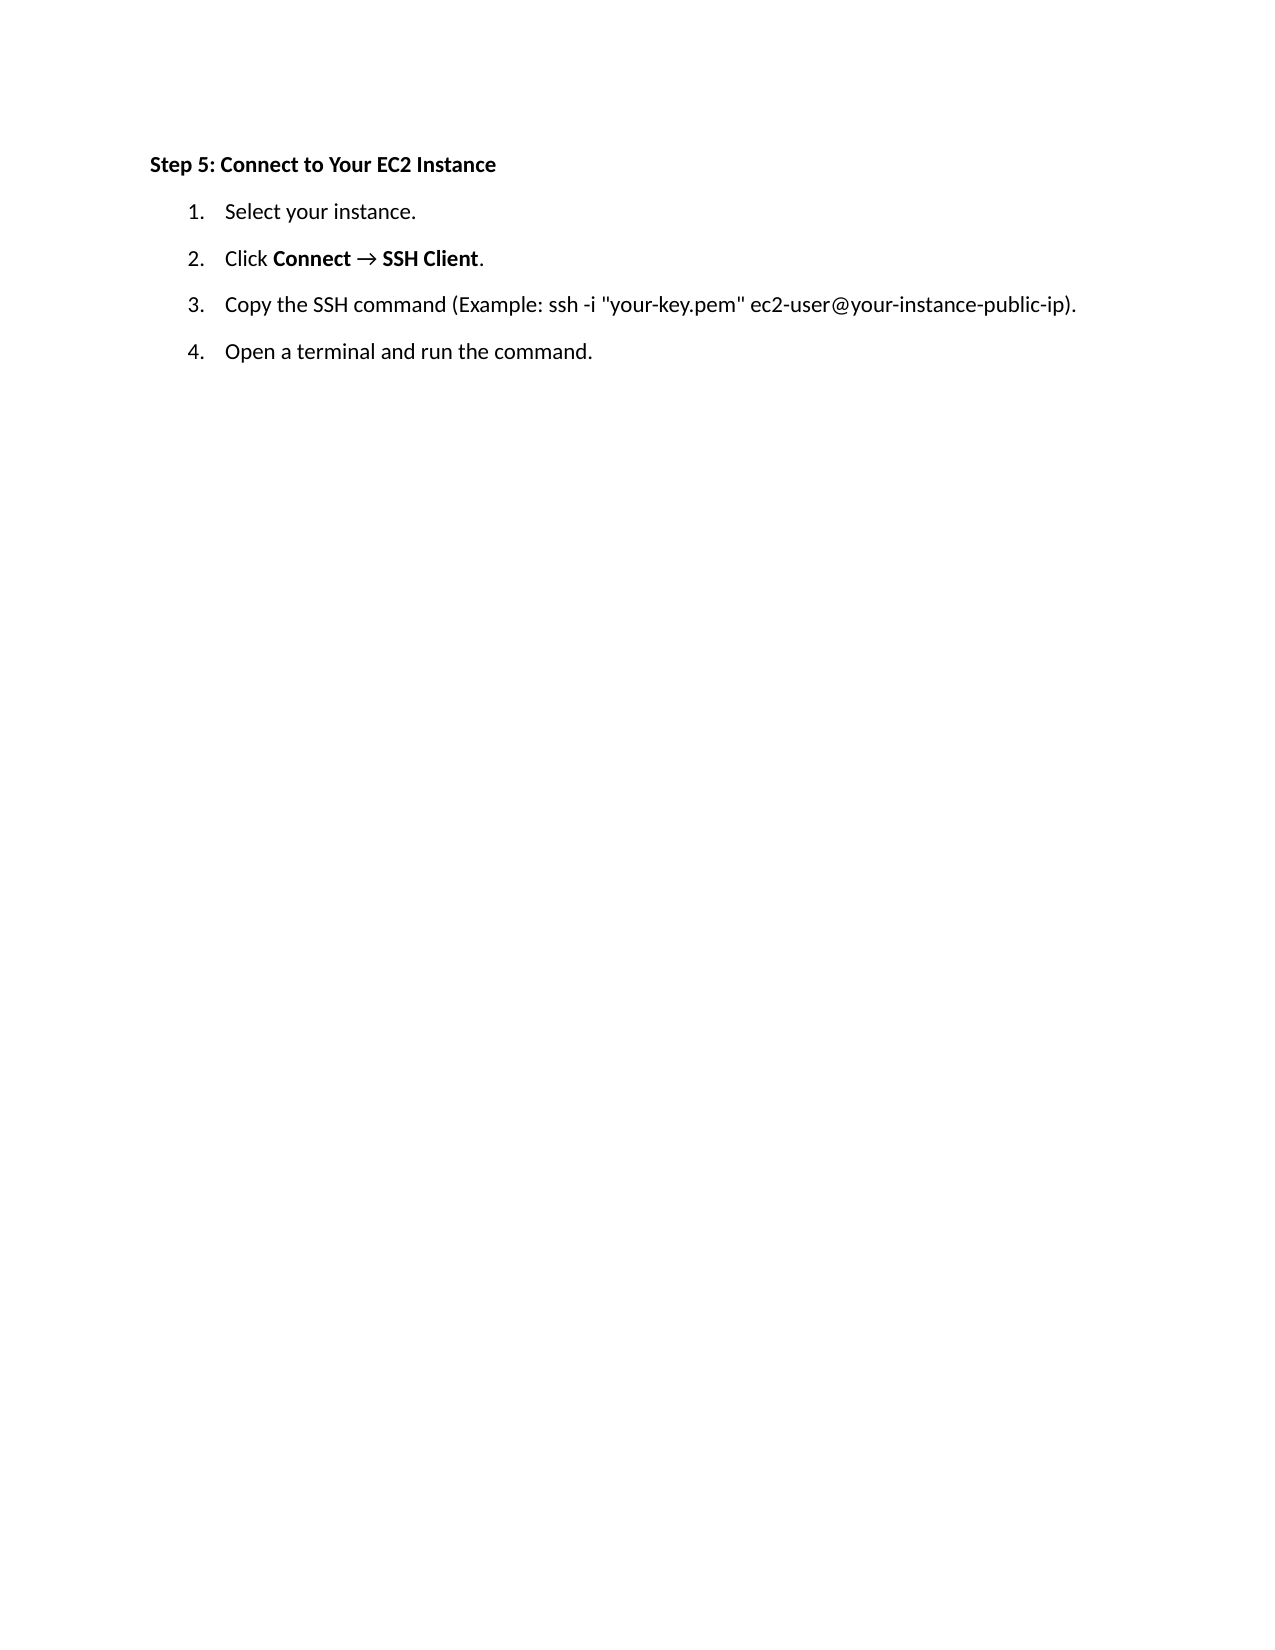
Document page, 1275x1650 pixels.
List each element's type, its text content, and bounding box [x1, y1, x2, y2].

list Click Connect → SSH Client. [187, 244, 1125, 272]
text Step 5: Connect to Your EC2 Instance [150, 150, 1125, 178]
list Open a terminal and run the command. [187, 337, 1125, 366]
list Select your instance. [187, 197, 1125, 225]
list Copy the SSH command (Example: ssh -i "your-key.pem" ec2-user@your-instance-public-ip). [187, 291, 1125, 319]
